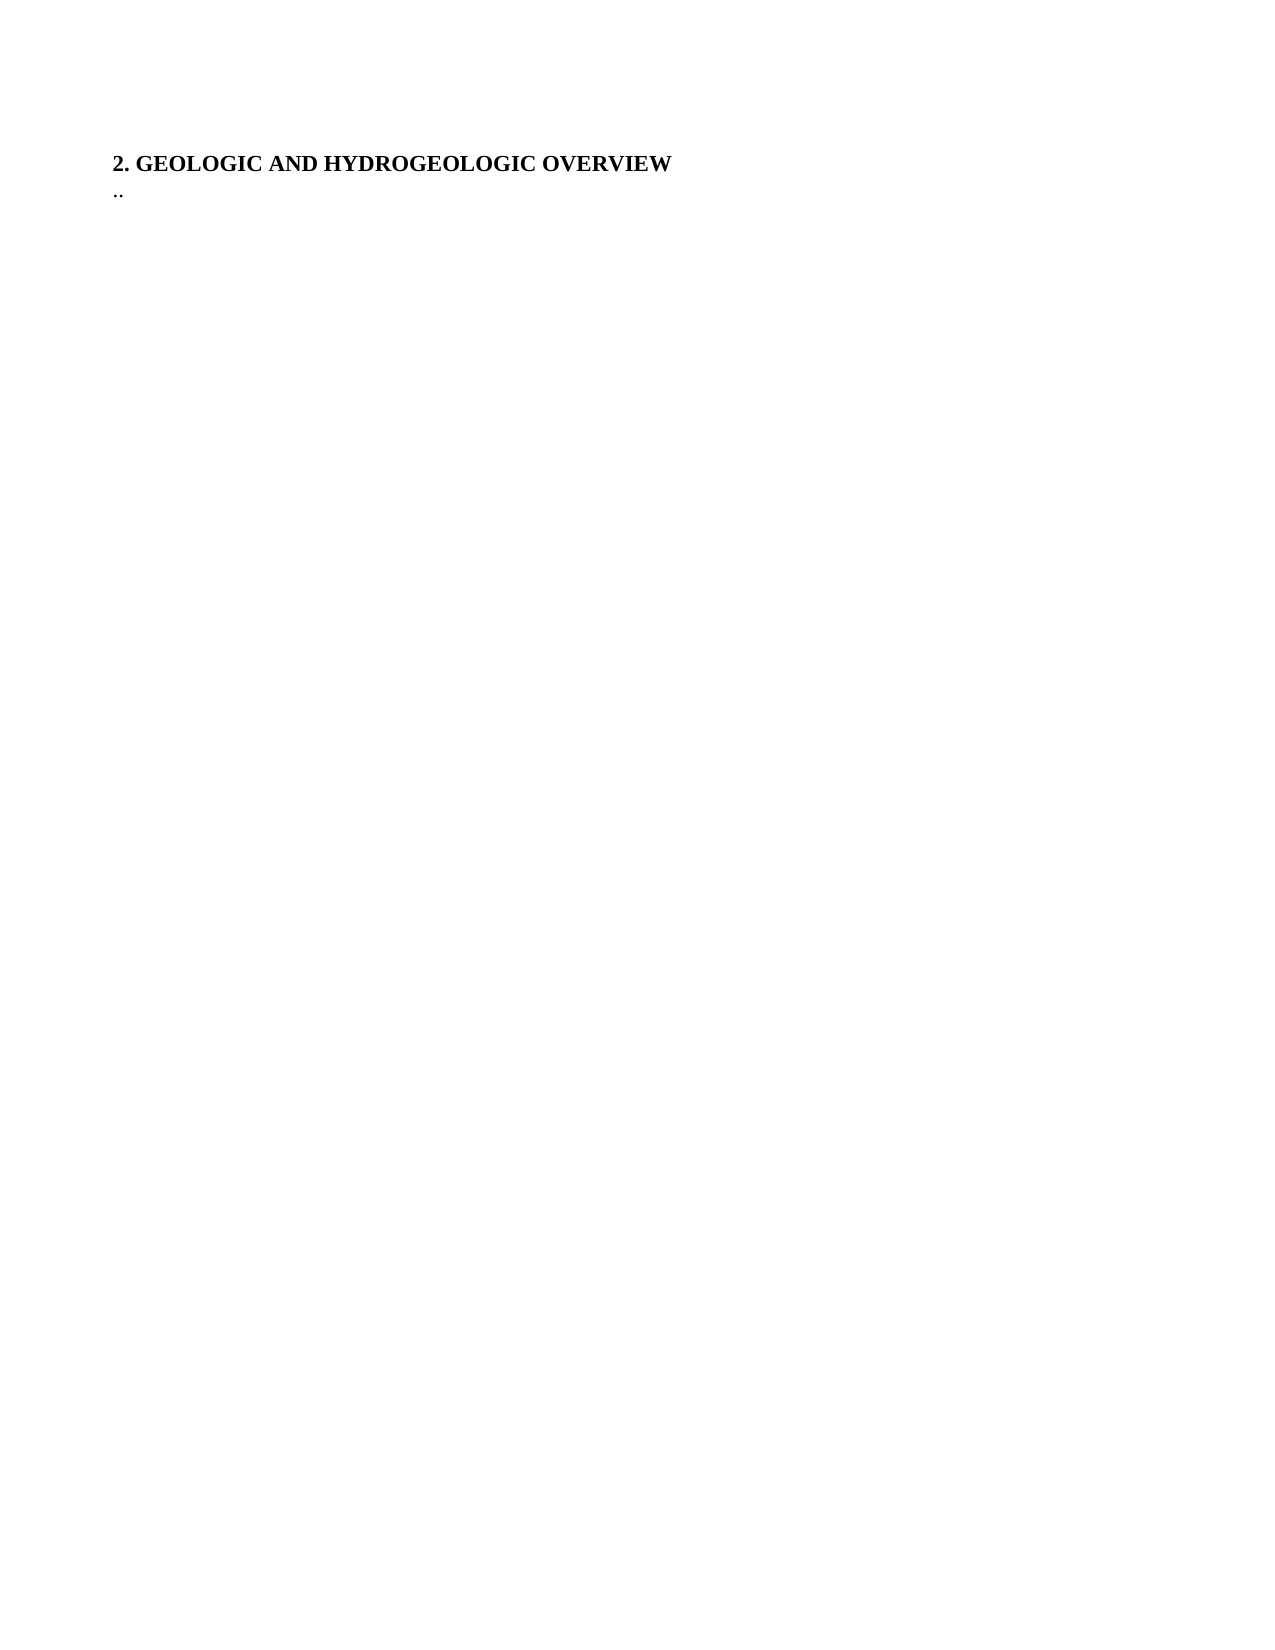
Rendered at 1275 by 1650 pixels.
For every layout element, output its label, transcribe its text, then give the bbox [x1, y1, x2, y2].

subtitle 2. Geologic and Hydrogeologic Overview [112, 150, 1162, 176]
